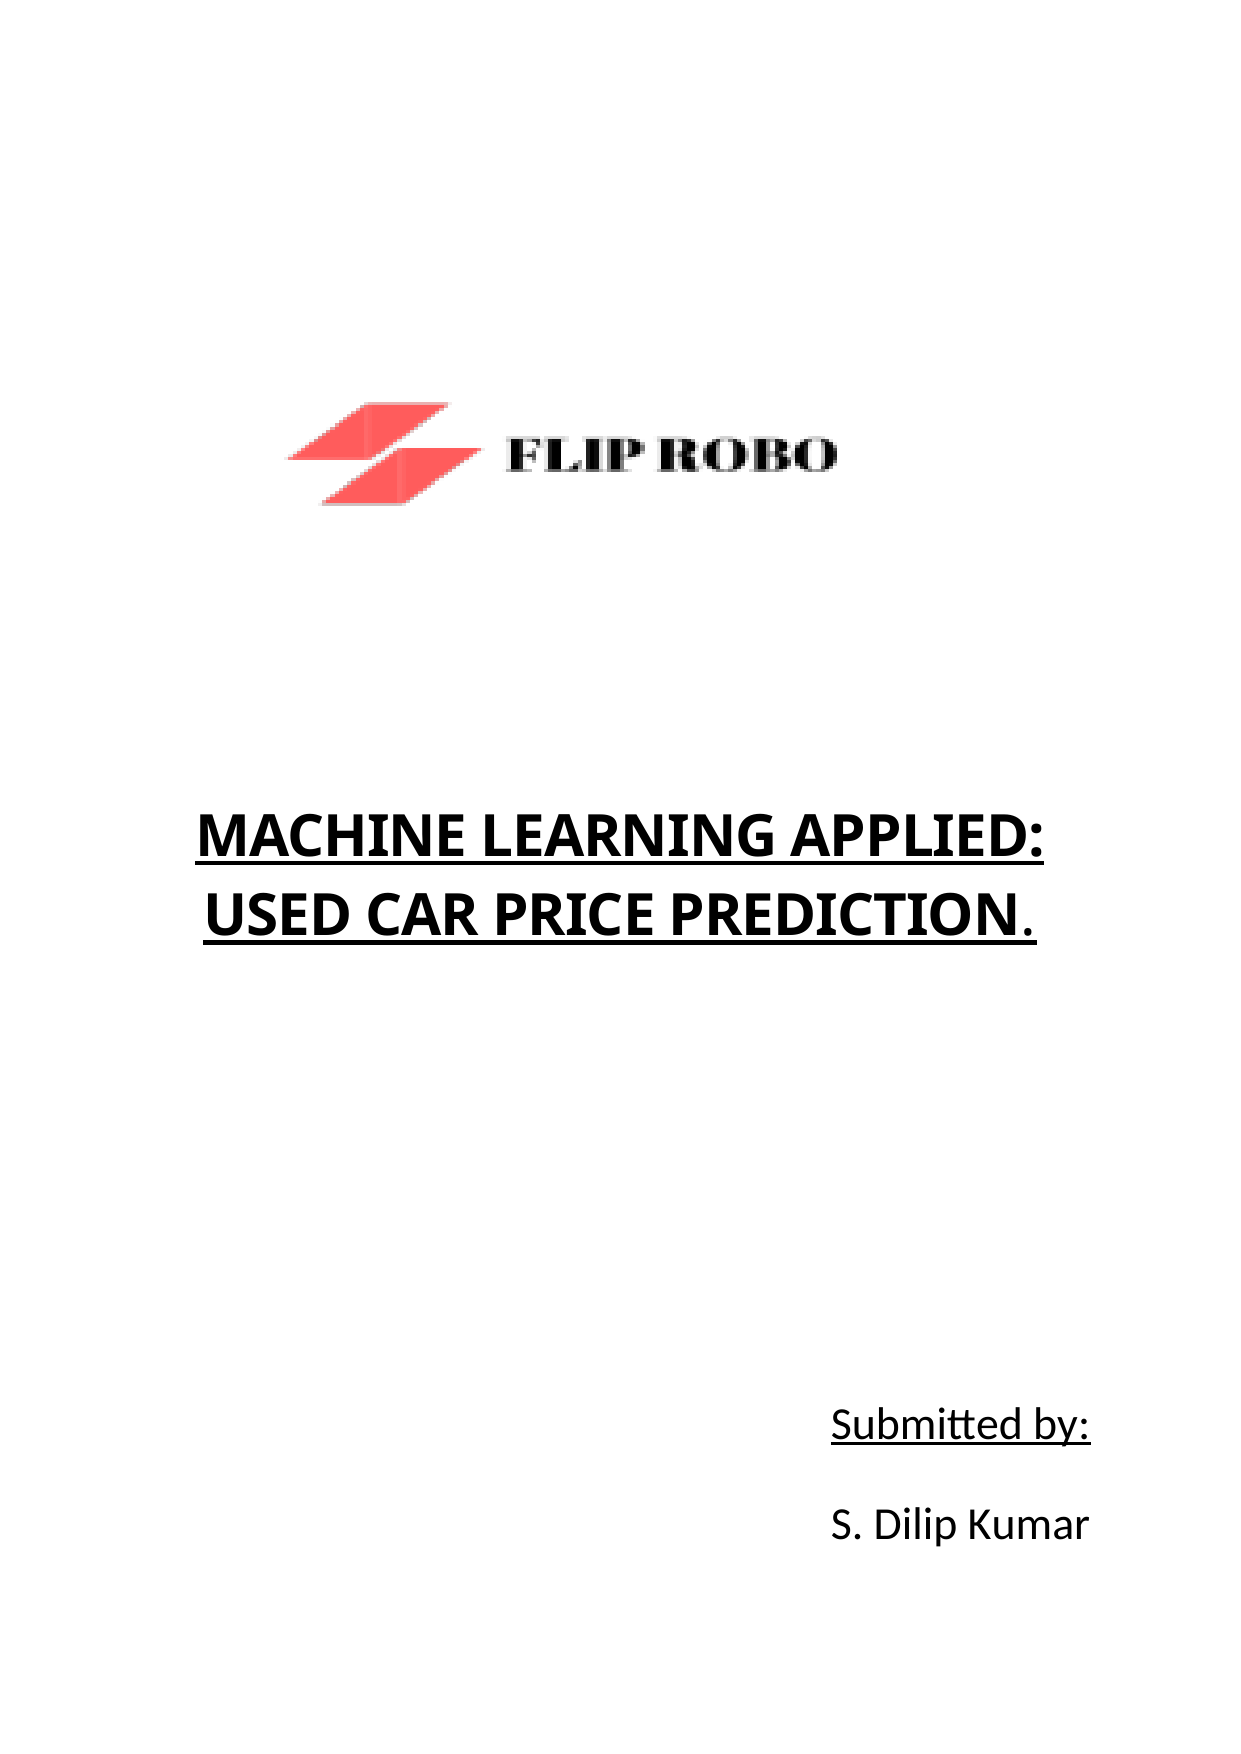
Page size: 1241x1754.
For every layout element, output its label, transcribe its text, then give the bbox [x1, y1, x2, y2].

picture [201, 150, 1039, 760]
title MACHINE LEARNING APPLIED: USED CAR PRICE PREDICTION. [150, 794, 1090, 953]
text Submitted by: [150, 1395, 1090, 1451]
text S. Dilip Kumar [150, 1495, 1090, 1551]
